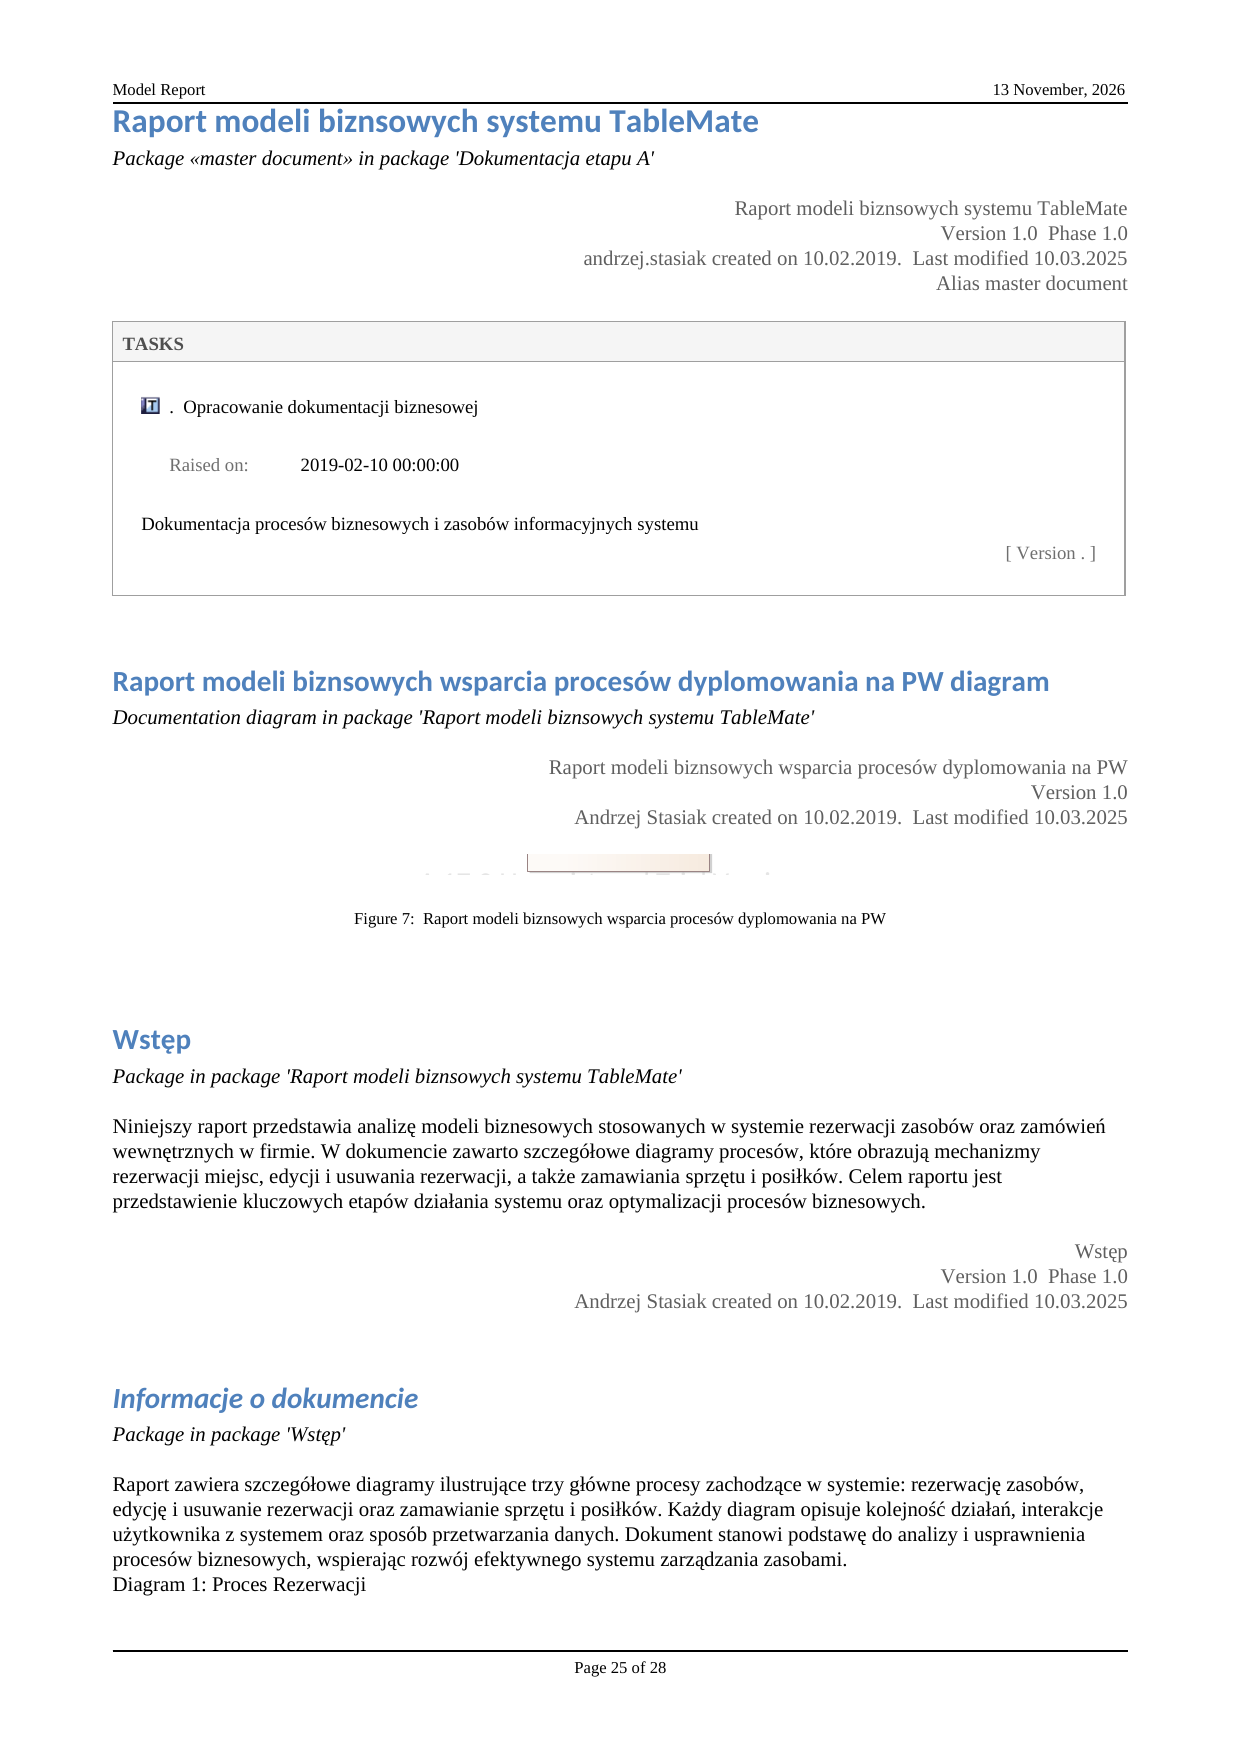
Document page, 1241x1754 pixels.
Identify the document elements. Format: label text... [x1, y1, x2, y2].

table_cell . Opracowanie dokumentacji biznesowej Raised on: 2019-02-10 00:00:00 Dokumentacja procesów biznesowych i zasobów informacyjnych systemu [ Version . ] [113, 362, 1124, 595]
text Diagram 1: Proces Rezerwacji [112, 1571, 1128, 1596]
subtitle Raport modeli biznsowych systemu TableMate [112, 112, 1128, 137]
text Andrzej Stasiak created on 10.02.2019. Last modified 10.03.2025 [112, 805, 1128, 830]
text andrzej.stasiak created on 10.02.2019. Last modified 10.03.2025 [112, 246, 1128, 271]
table_header TASKS [113, 322, 1124, 361]
picture [141, 394, 160, 414]
text Version 1.0 [112, 780, 1128, 805]
text Version 1.0 Phase 1.0 [112, 1263, 1128, 1288]
text Documentation diagram in package 'Raport modeli biznsowych systemu TableMate' [112, 705, 1128, 730]
text Raport modeli biznsowych wsparcia procesów dyplomowania na PW [112, 755, 1128, 780]
text Raport zawiera szczegółowe diagramy ilustrujące trzy główne procesy zachodzące w systemie: rezerwację zasobów, edycję i usuwanie rezerwacji oraz zamawianie sprzętu i posiłków. Każdy diagram opisuje kolejność działań, interakcje użytkownika z systemem oraz sposób przetwarzania danych. Dokument stanowi podstawę do analizy i usprawnienia procesów biznesowych, wspierając rozwój efektywnego systemu zarządzania zasobami. [112, 1471, 1128, 1571]
text Alias master document [112, 271, 1128, 296]
text Wstęp [112, 1238, 1128, 1263]
subtitle Informacje o dokumencie [112, 1388, 1128, 1413]
text Package «master document» in package 'Dokumentacja etapu A' [112, 146, 1128, 171]
text Niniejszy raport przedstawia analizę modeli biznesowych stosowanych w systemie rezerwacji zasobów oraz zamówień wewnętrznych w firmie. W dokumencie zawarto szczegółowe diagramy procesów, które obrazują mechanizmy rezerwacji miejsc, edycji i usuwania rezerwacji, a także zamawiania sprzętu i posiłków. Celem raportu jest przedstawienie kluczowych etapów działania systemu oraz optymalizacji procesów biznesowych. [112, 1113, 1128, 1213]
text Package in package 'Wstęp' [112, 1421, 1128, 1446]
text Version 1.0 Phase 1.0 [112, 221, 1128, 246]
subtitle Wstęp [112, 1030, 1128, 1055]
text Raport modeli biznsowych wsparcia procesów dyplomowania na PW [112, 905, 1128, 930]
text Raport modeli biznsowych systemu TableMate [112, 196, 1128, 221]
text Andrzej Stasiak created on 10.02.2019. Last modified 10.03.2025 [112, 1288, 1128, 1313]
subtitle Raport modeli biznsowych wsparcia procesów dyplomowania na PW diagram [112, 671, 1128, 696]
text Package in package 'Raport modeli biznsowych systemu TableMate' [112, 1063, 1128, 1088]
